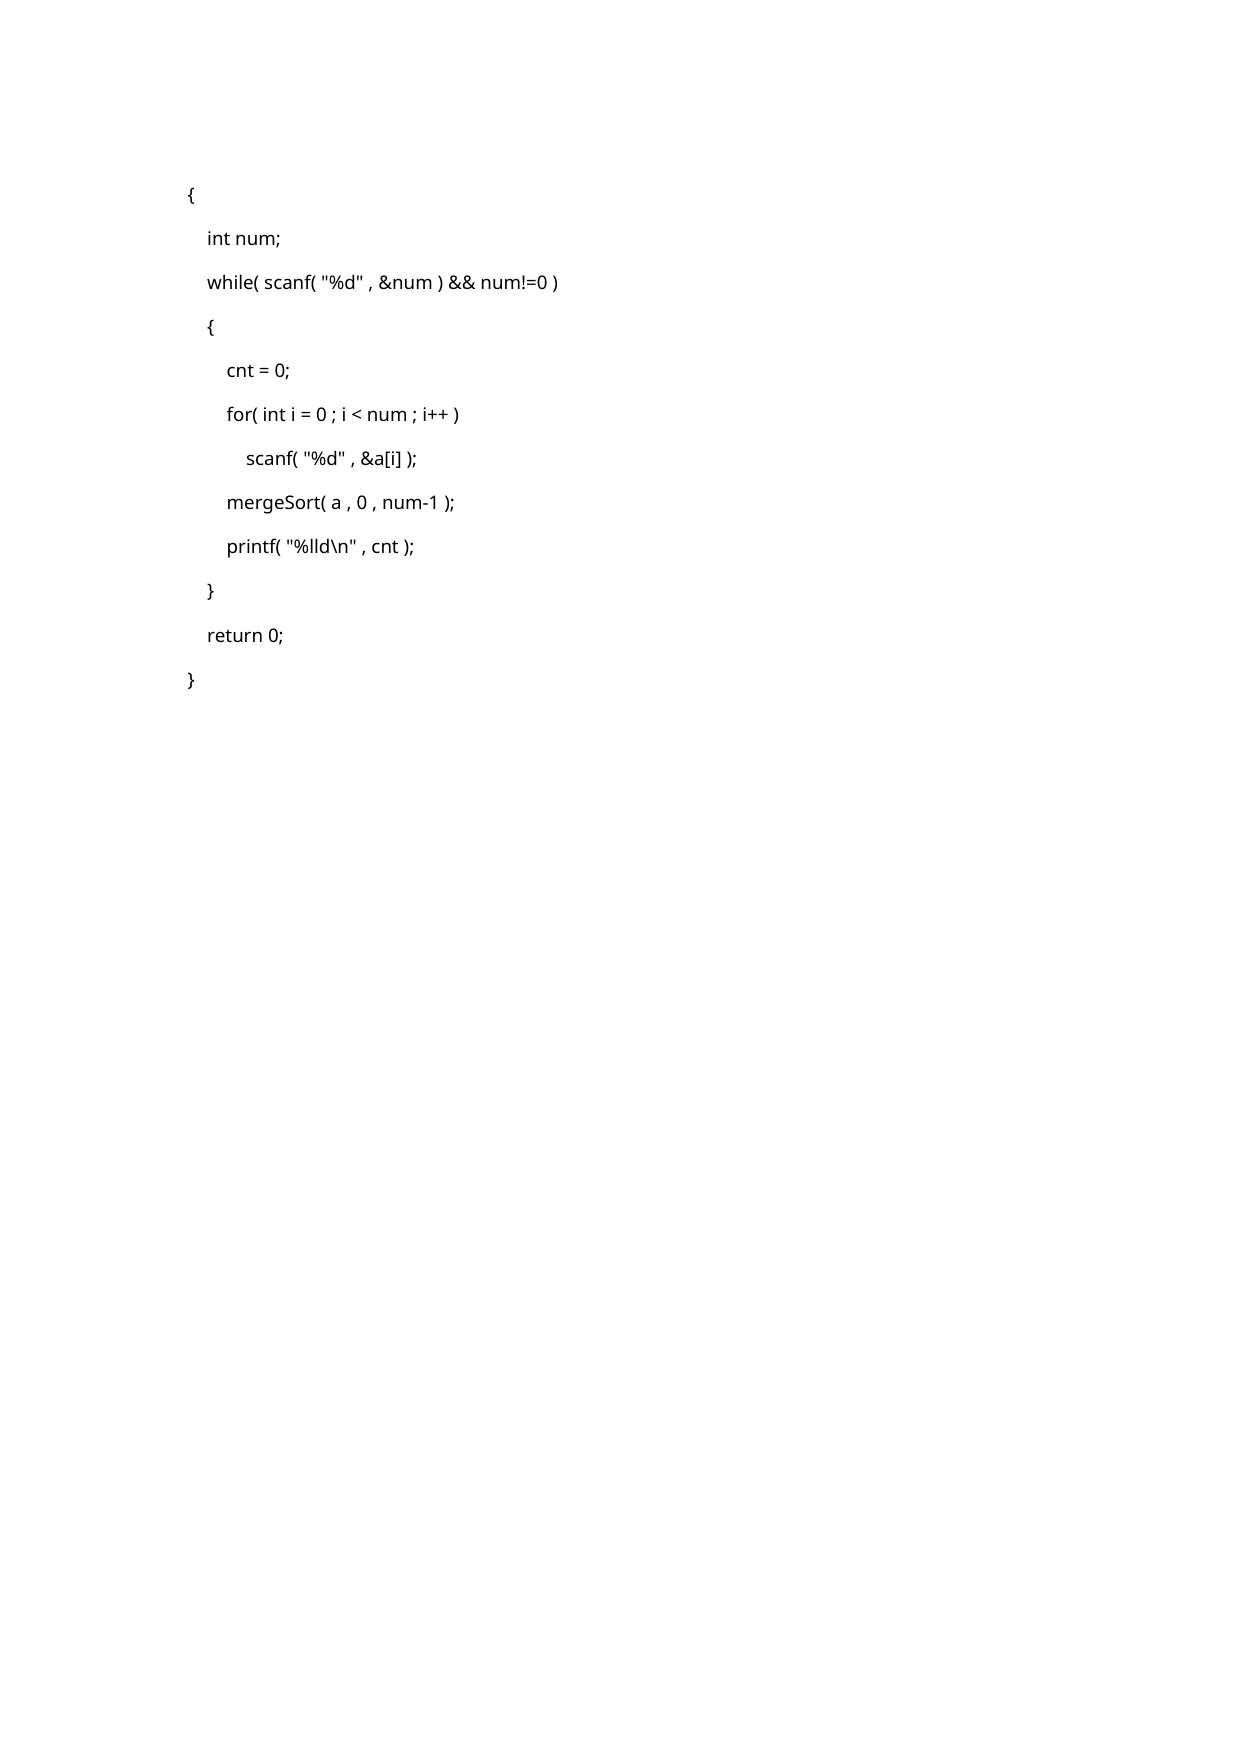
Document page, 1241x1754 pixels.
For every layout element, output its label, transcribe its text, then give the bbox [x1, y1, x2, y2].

text for( int i = 0 ; i < num ; i++ ) [187, 392, 1053, 436]
text mergeSort( a , 0 , num-1 ); [187, 480, 1053, 524]
text } [187, 568, 1053, 613]
text { [187, 304, 1053, 348]
text } [187, 657, 1053, 701]
text int num; [187, 216, 1053, 260]
text scanf( "%d" , &a[i] ); [187, 436, 1053, 480]
text while( scanf( "%d" , &num ) && num!=0 ) [187, 260, 1053, 304]
text printf( "%lld\n" , cnt ); [187, 524, 1053, 568]
text { [187, 172, 1053, 216]
text cnt = 0; [187, 348, 1053, 392]
text return 0; [187, 613, 1053, 657]
